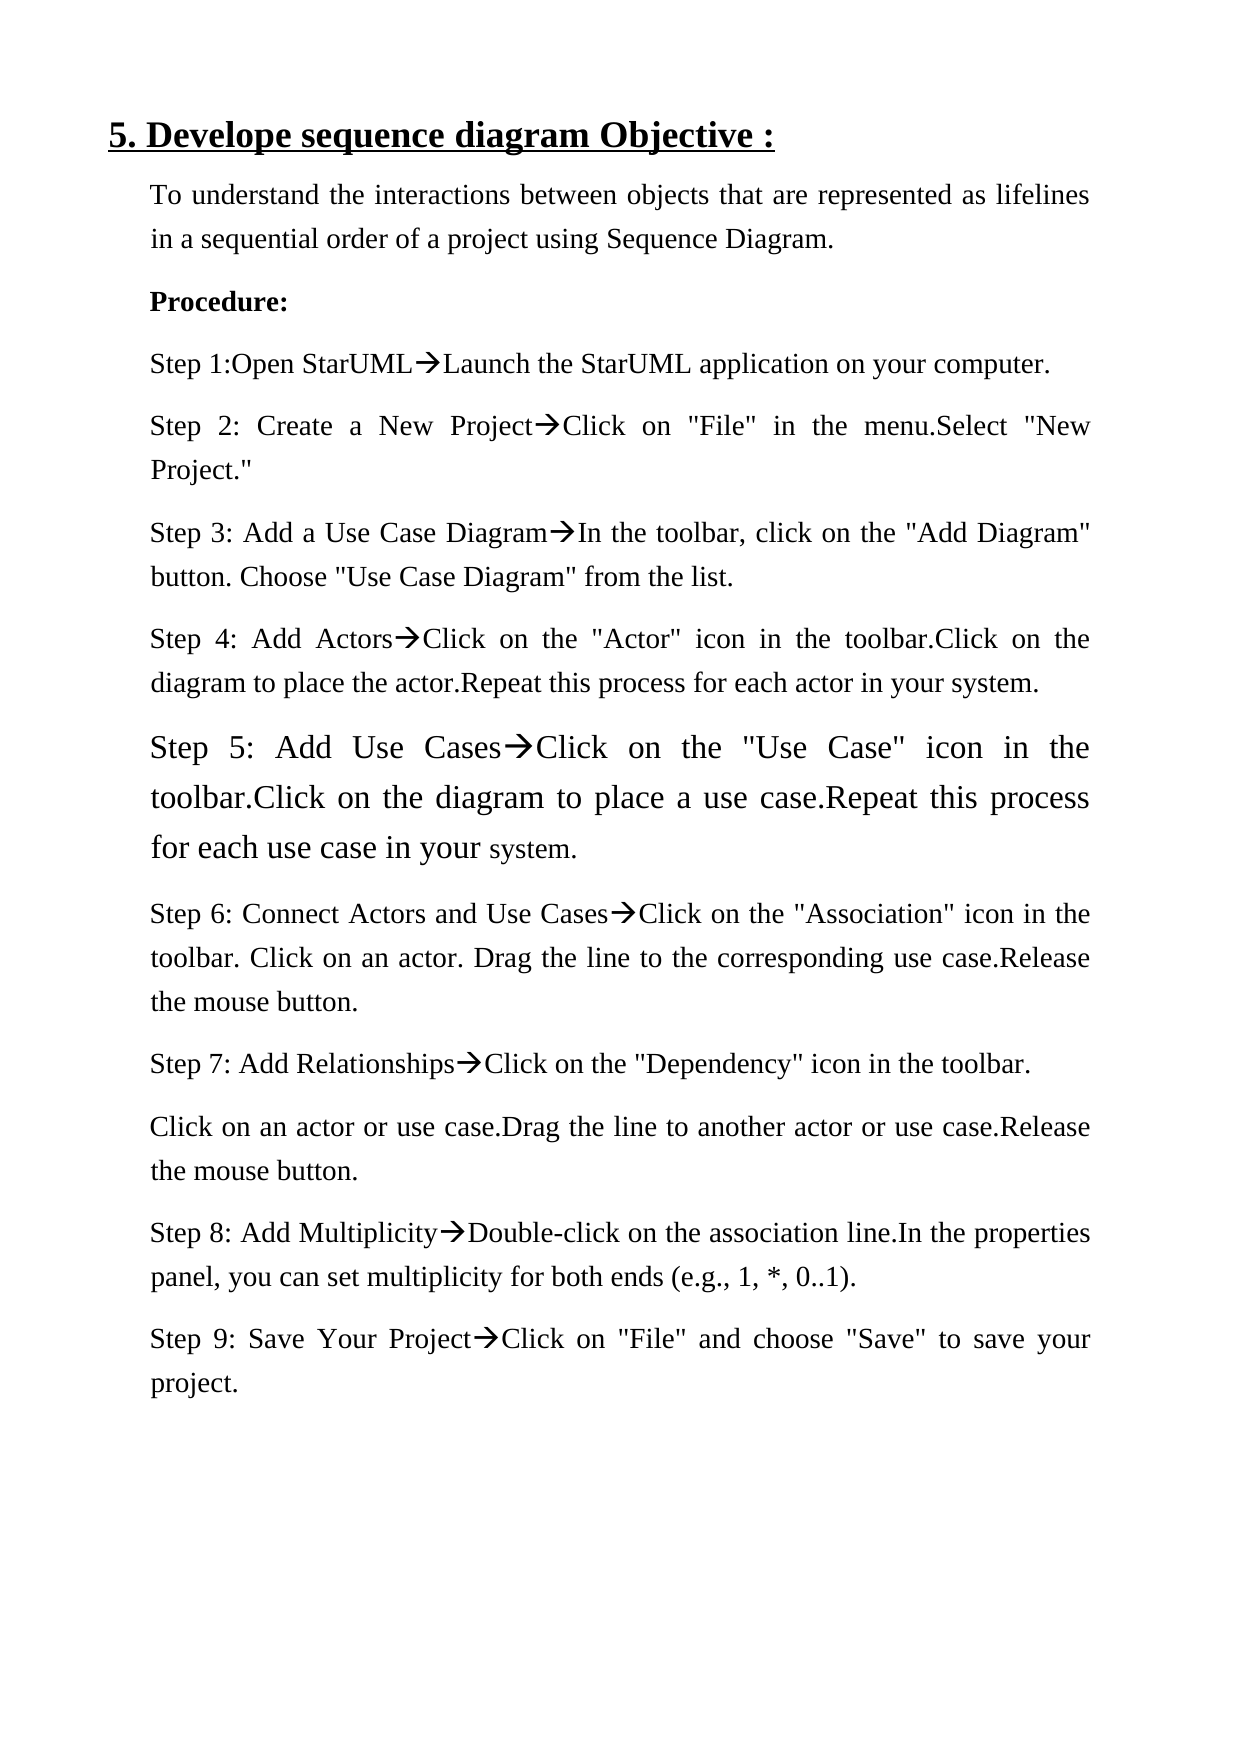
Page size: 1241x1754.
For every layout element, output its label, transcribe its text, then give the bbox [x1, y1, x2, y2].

text Step 4: Add ActorsClick on the "Actor" icon in the toolbar.Click on the diagram to place the actor.Repeat this process for each actor in your system. [149, 621, 1091, 698]
text Procedure: [149, 284, 1091, 317]
text Click on an actor or use case.Drag the line to another actor or use case.Release the mouse button. [149, 1109, 1091, 1186]
text Step 1:Open StarUMLLaunch the StarUML application on your computer. [149, 346, 1091, 379]
text Step 2: Create a New ProjectClick on "File" in the menu.Select "New Project." [149, 408, 1091, 486]
text Step 7: Add RelationshipsClick on the "Dependency" icon in the toolbar. [149, 1046, 1091, 1080]
text Step 9: Save Your ProjectClick on "File" and choose "Save" to save your project. [149, 1321, 1091, 1399]
text Step 6: Connect Actors and Use CasesClick on the "Association" icon in the toolbar. Click on an actor. Drag the line to the corresponding use case.Release the mouse button. [149, 896, 1091, 1018]
text 5. Develope sequence diagram Objective : [52, 112, 1240, 156]
text Step 8: Add MultiplicityDouble-click on the association line.In the properties panel, you can set multiplicity for both ends (e.g., 1, *, 0..1). [149, 1215, 1091, 1292]
text To understand the interactions between objects that are represented as lifelines in a sequential order of a project using Sequence Diagram. [149, 177, 1091, 255]
text Step 5: Add Use CasesClick on the "Use Case" icon in the toolbar.Click on the diagram to place a use case.Repeat this process for each use case in your system. [149, 727, 1091, 866]
text Step 3: Add a Use Case DiagramIn the toolbar, click on the "Add Diagram" button. Choose "Use Case Diagram" from the list. [149, 515, 1091, 592]
